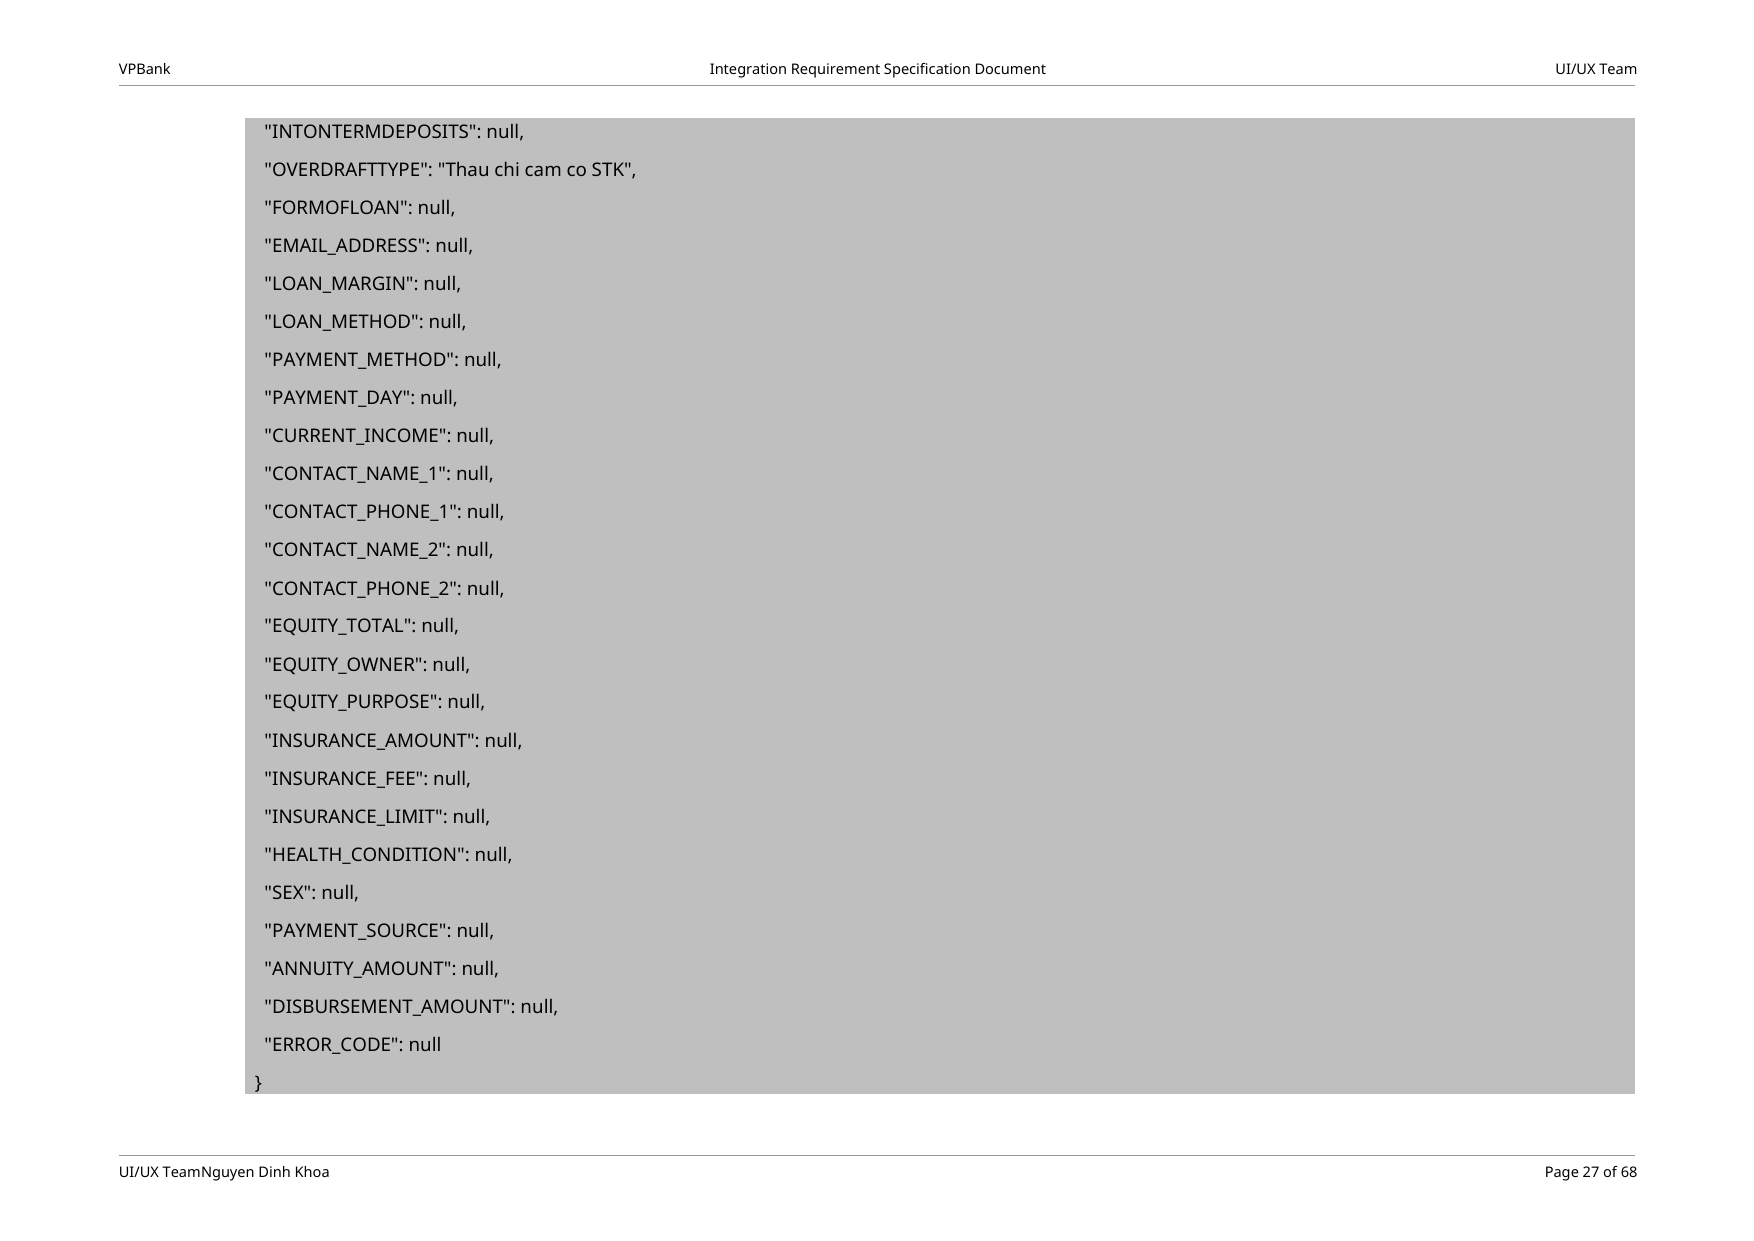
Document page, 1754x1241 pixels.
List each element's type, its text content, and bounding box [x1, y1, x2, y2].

text "LOAN_METHOD": null, [245, 309, 1635, 334]
text "INTONTERMDEPOSITS": null, [245, 118, 1635, 144]
text "CONTACT_NAME_1": null, [245, 461, 1635, 486]
text "ERROR_CODE": null [245, 1031, 1635, 1057]
text "DISBURSEMENT_AMOUNT": null, [245, 993, 1635, 1018]
text "EQUITY_PURPOSE": null, [245, 689, 1635, 714]
text "EQUITY_OWNER": null, [245, 651, 1635, 676]
text "INSURANCE_AMOUNT": null, [245, 727, 1635, 752]
text "CONTACT_PHONE_1": null, [245, 499, 1635, 524]
text "SEX": null, [245, 879, 1635, 904]
text "INSURANCE_LIMIT": null, [245, 803, 1635, 828]
text "CURRENT_INCOME": null, [245, 423, 1635, 448]
text "PAYMENT_SOURCE": null, [245, 917, 1635, 942]
text "FORMOFLOAN": null, [245, 194, 1635, 220]
text "ANNUITY_AMOUNT": null, [245, 955, 1635, 981]
text } [245, 1069, 1635, 1094]
text "CONTACT_PHONE_2": null, [245, 575, 1635, 600]
text "EMAIL_ADDRESS": null, [245, 233, 1635, 258]
text "PAYMENT_METHOD": null, [245, 347, 1635, 372]
text "CONTACT_NAME_2": null, [245, 537, 1635, 562]
text "LOAN_MARGIN": null, [245, 271, 1635, 296]
text "PAYMENT_DAY": null, [245, 385, 1635, 410]
text "HEALTH_CONDITION": null, [245, 841, 1635, 866]
text "INSURANCE_FEE": null, [245, 765, 1635, 790]
text "EQUITY_TOTAL": null, [245, 613, 1635, 638]
text "OVERDRAFTTYPE": "Thau chi cam co STK", [245, 157, 1635, 182]
